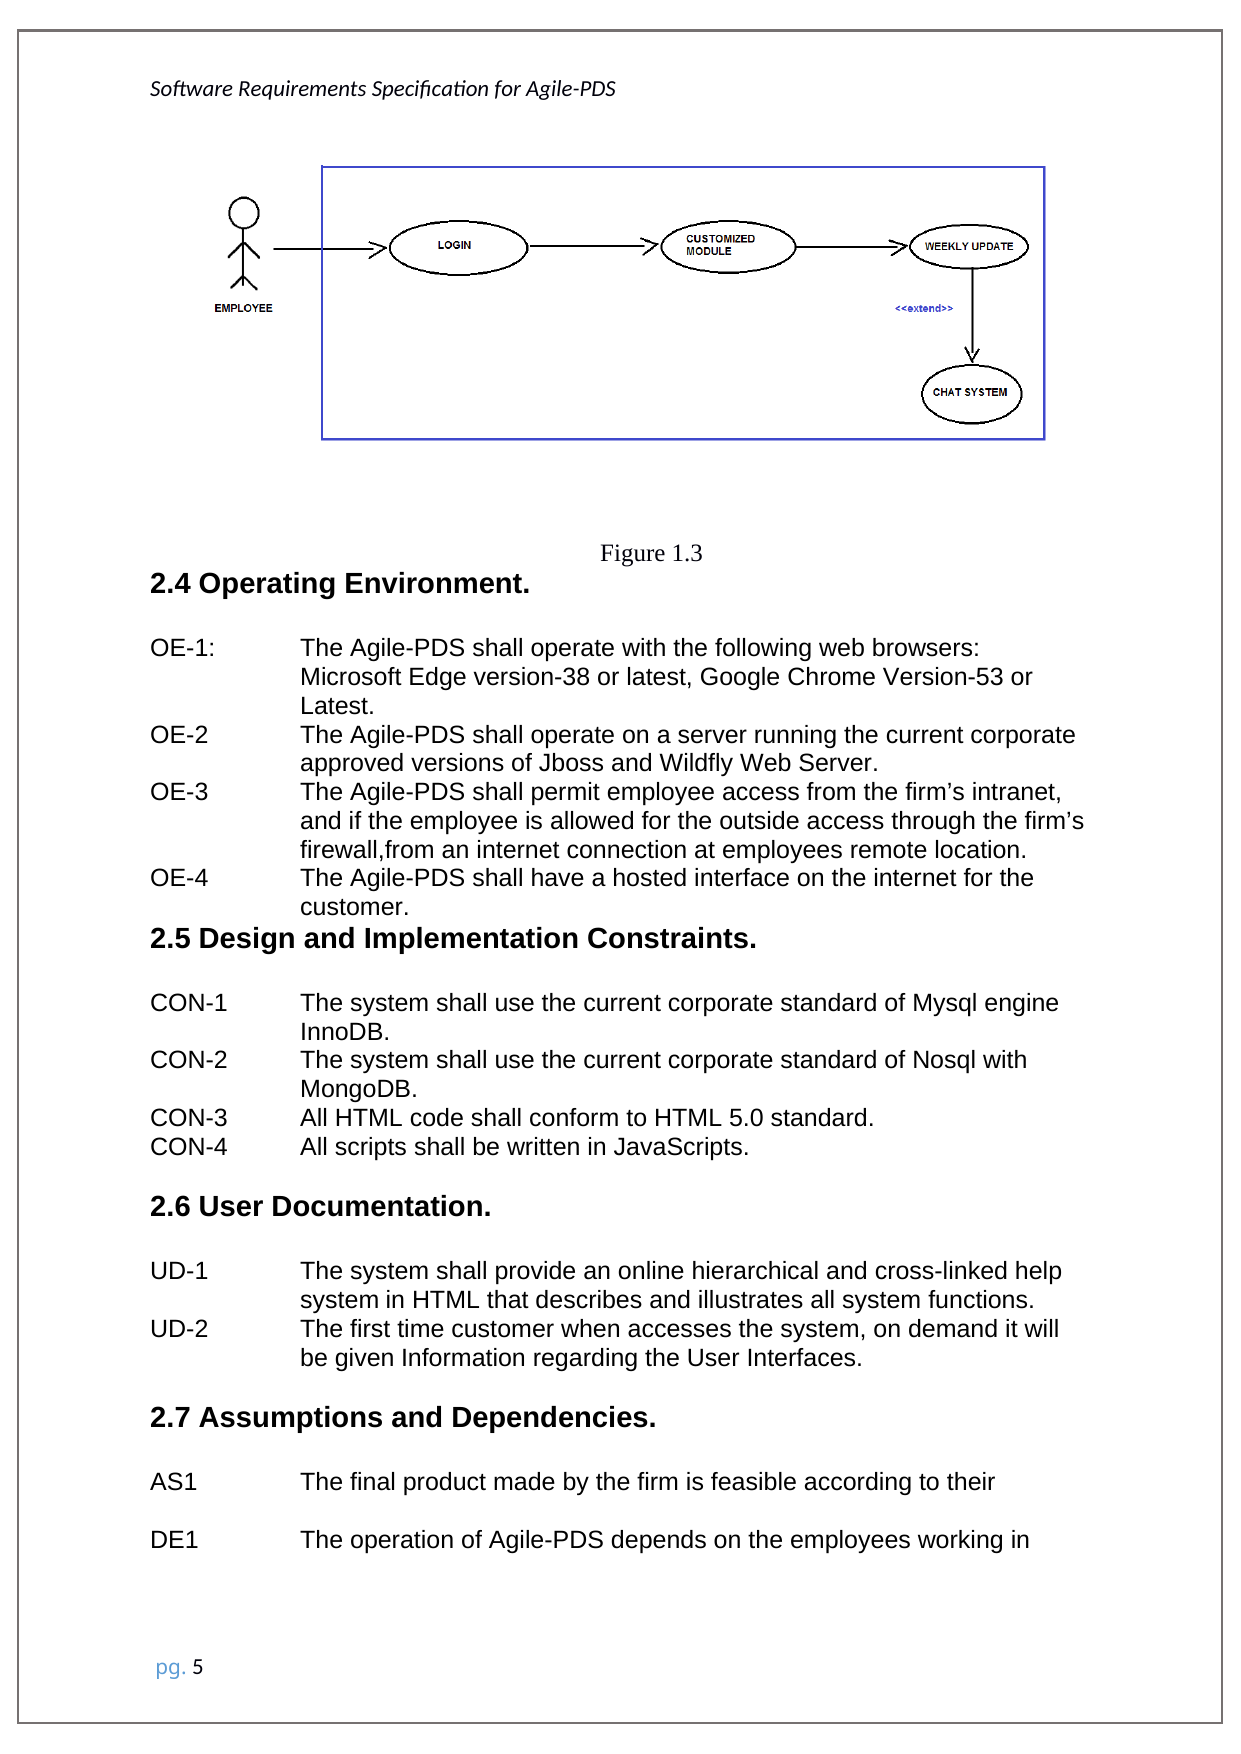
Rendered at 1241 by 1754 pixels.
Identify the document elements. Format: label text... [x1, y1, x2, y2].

text CON-1 The system shall use the current corporate standard of Mysql engine InnoDB. [150, 988, 1090, 1046]
text UD-1 The system shall provide an online hierarchical and cross-linked help [150, 1256, 1090, 1285]
text OE-3 The Agile-PDS shall permit employee access from the firm’s intranet, [150, 777, 1090, 806]
text CON-2 The system shall use the current corporate standard of Nosql with MongoDB. [150, 1046, 1090, 1103]
text 2.4 Operating Environment. [150, 566, 1090, 600]
text and if the employee is allowed for the outside access through the firm’s [150, 806, 1090, 835]
text Figure 1.3 [525, 538, 1090, 566]
text CON-3 All HTML code shall conform to HTML 5.0 standard. [150, 1103, 1090, 1132]
picture [150, 150, 1090, 538]
text OE-4 The Agile-PDS shall have a hosted interface on the internet for the [150, 863, 1090, 892]
text CON-4 All scripts shall be written in JavaScripts. [150, 1132, 1090, 1161]
text UD-2 The first time customer when accesses the system, on demand it will [150, 1314, 1090, 1343]
text be given Information regarding the User Interfaces. [225, 1343, 1090, 1371]
text OE-2 The Agile-PDS shall operate on a server running the current corporate [150, 720, 1090, 748]
text 2.7 Assumptions and Dependencies. [150, 1400, 1090, 1434]
text AS1 The final product made by the firm is feasible according to their [150, 1467, 1090, 1496]
text customer. [225, 892, 1090, 921]
text Microsoft Edge version-38 or latest, Google Chrome Version-53 or [150, 662, 1090, 691]
text 2.5 Design and Implementation Constraints. [150, 921, 1090, 954]
text 2.6 User Documentation. [150, 1189, 1090, 1223]
text approved versions of Jboss and Wildfly Web Server. [150, 748, 1090, 777]
text OE-1: The Agile-PDS shall operate with the following web browsers: [150, 633, 1090, 662]
text system in HTML that describes and illustrates all system functions. [225, 1285, 1090, 1314]
text DE1 The operation of Agile-PDS depends on the employees working in [150, 1525, 1090, 1553]
text Latest. [150, 691, 1090, 720]
text firewall,from an internet connection at employees remote location. [225, 835, 1090, 863]
